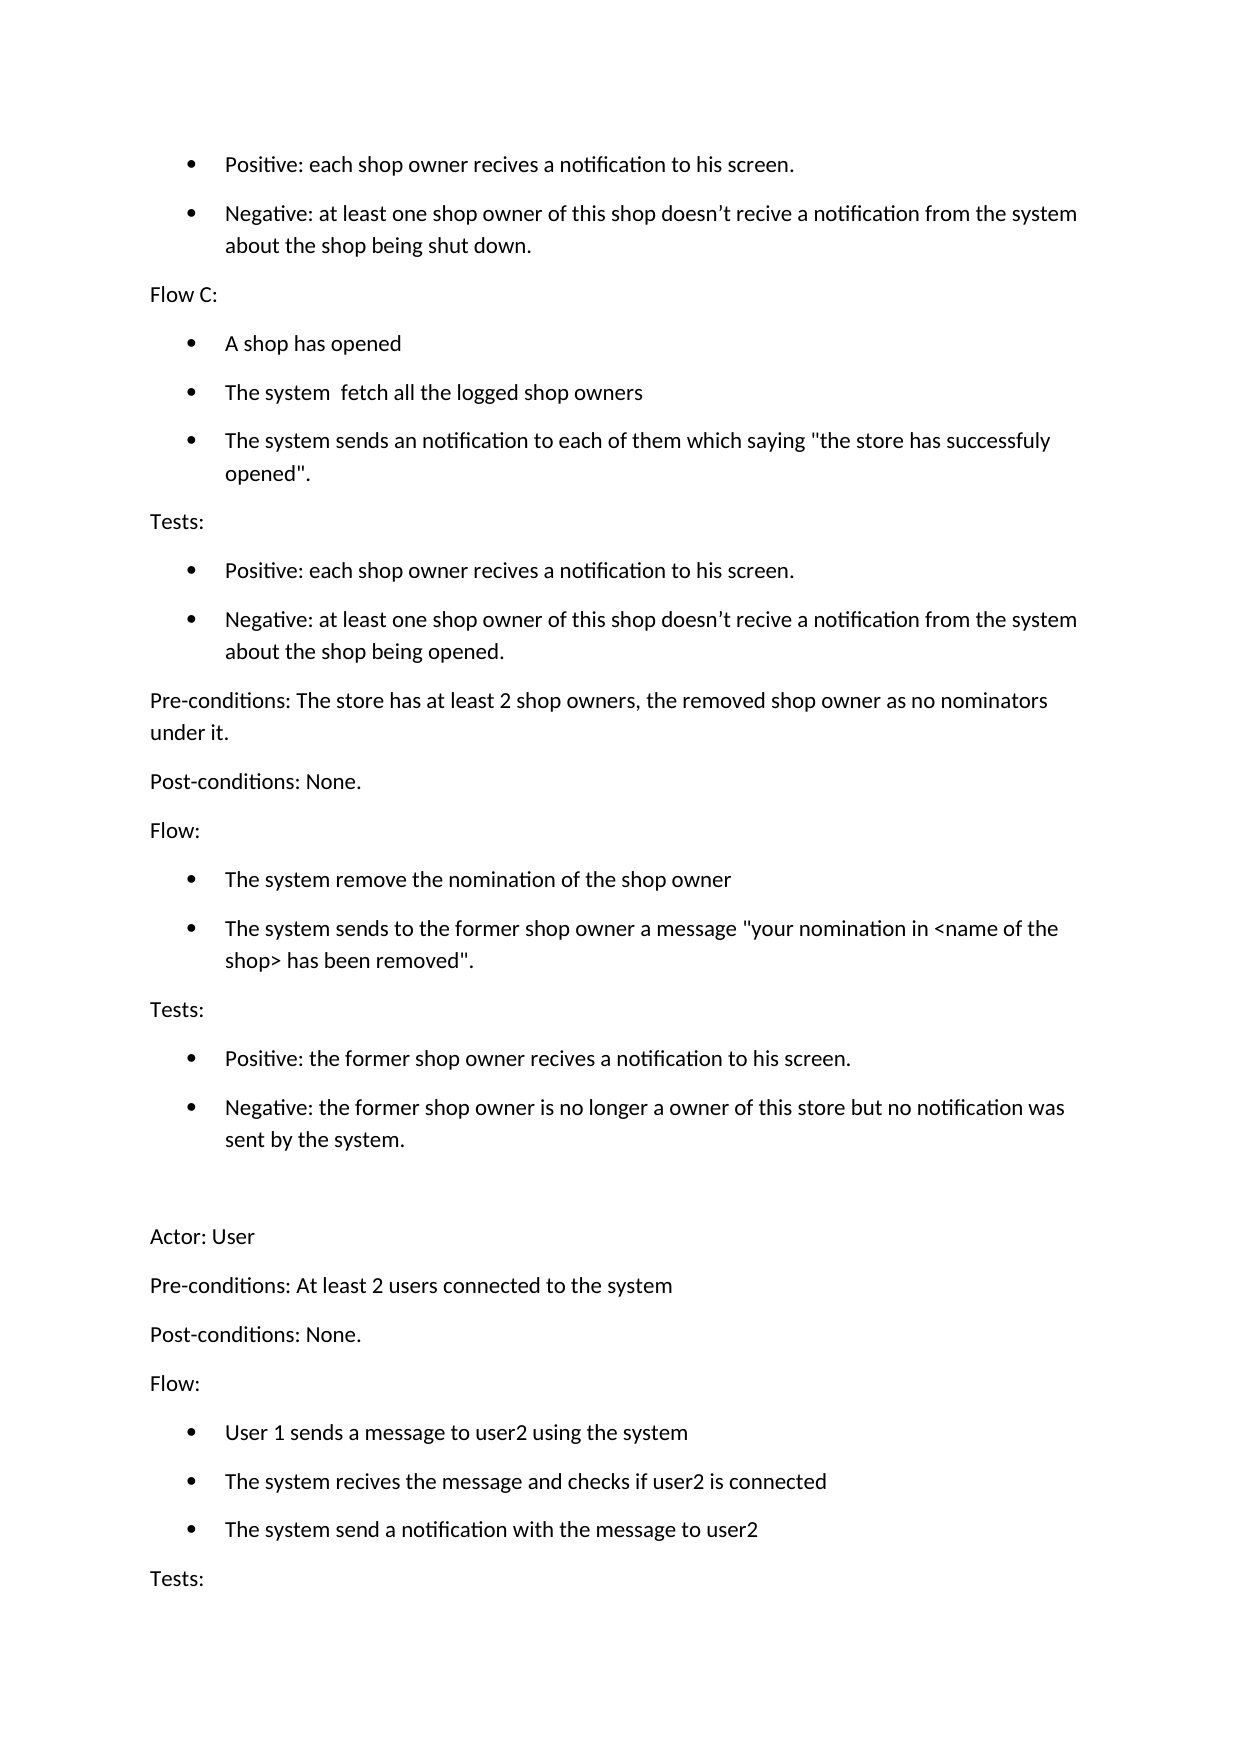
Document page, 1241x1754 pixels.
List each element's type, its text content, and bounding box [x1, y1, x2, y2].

list The system sends an notification to each of them which saying "the store has successfuly opened". [187, 426, 1090, 487]
list A shop has opened [187, 329, 1090, 357]
list User 1 sends a message to user2 using the system [187, 1418, 1090, 1446]
list The system remove the nomination of the shop owner [187, 865, 1090, 893]
list Negative: at least one shop owner of this shop doesn’t recive a notification from the system about the shop being shut down. [187, 199, 1090, 259]
list Positive: each shop owner recives a notification to his screen. [187, 150, 1090, 178]
text Pre-conditions: At least 2 users connected to the system [150, 1271, 1090, 1299]
list Positive: the former shop owner recives a notification to his screen. [187, 1044, 1090, 1072]
text Flow C: [150, 280, 1090, 308]
text Post-conditions: None. [150, 1320, 1090, 1348]
text Flow: [150, 1369, 1090, 1397]
list The system sends to the former shop owner a message "your nomination in <name of the shop> has been removed". [187, 914, 1090, 974]
list The system fetch all the logged shop owners [187, 378, 1090, 406]
text Actor: User [150, 1222, 1090, 1251]
list The system recives the message and checks if user2 is connected [187, 1467, 1090, 1495]
text Tests: [150, 995, 1090, 1023]
text Tests: [150, 507, 1090, 536]
text Tests: [150, 1564, 1090, 1592]
text Flow: [150, 816, 1090, 844]
list Negative: the former shop owner is no longer a owner of this store but no notification was sent by the system. [187, 1093, 1090, 1153]
text Pre-conditions: The store has at least 2 shop owners, the removed shop owner as no nominators under it. [150, 686, 1090, 746]
list The system send a notification with the message to user2 [187, 1516, 1090, 1544]
list Positive: each shop owner recives a notification to his screen. [187, 556, 1090, 584]
text Post-conditions: None. [150, 767, 1090, 795]
list Negative: at least one shop owner of this shop doesn’t recive a notification from the system about the shop being opened. [187, 605, 1090, 665]
